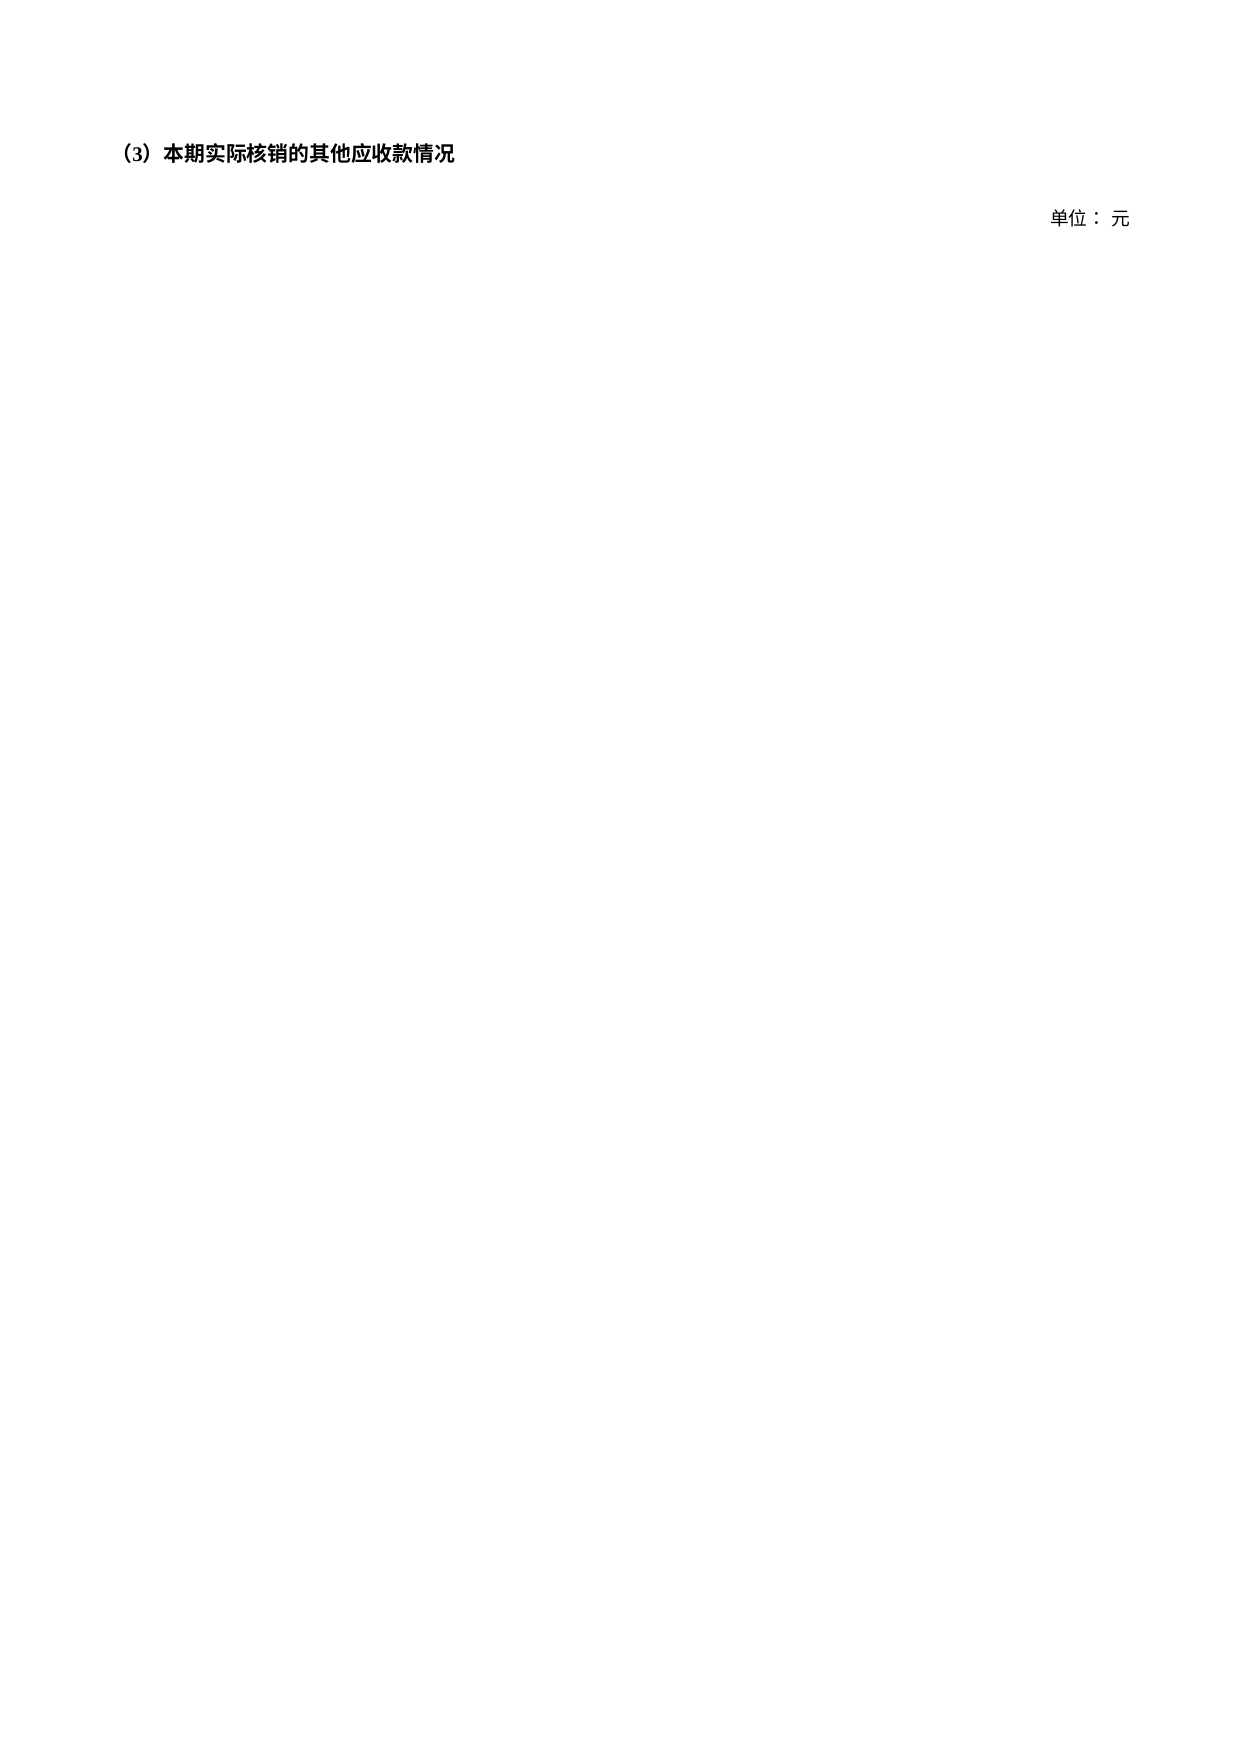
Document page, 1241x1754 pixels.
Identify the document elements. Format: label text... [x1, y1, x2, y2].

subtitle （3）本期实际核销的其他应收款情况 [111, 139, 1130, 167]
text 单位： 元 [111, 205, 1130, 230]
